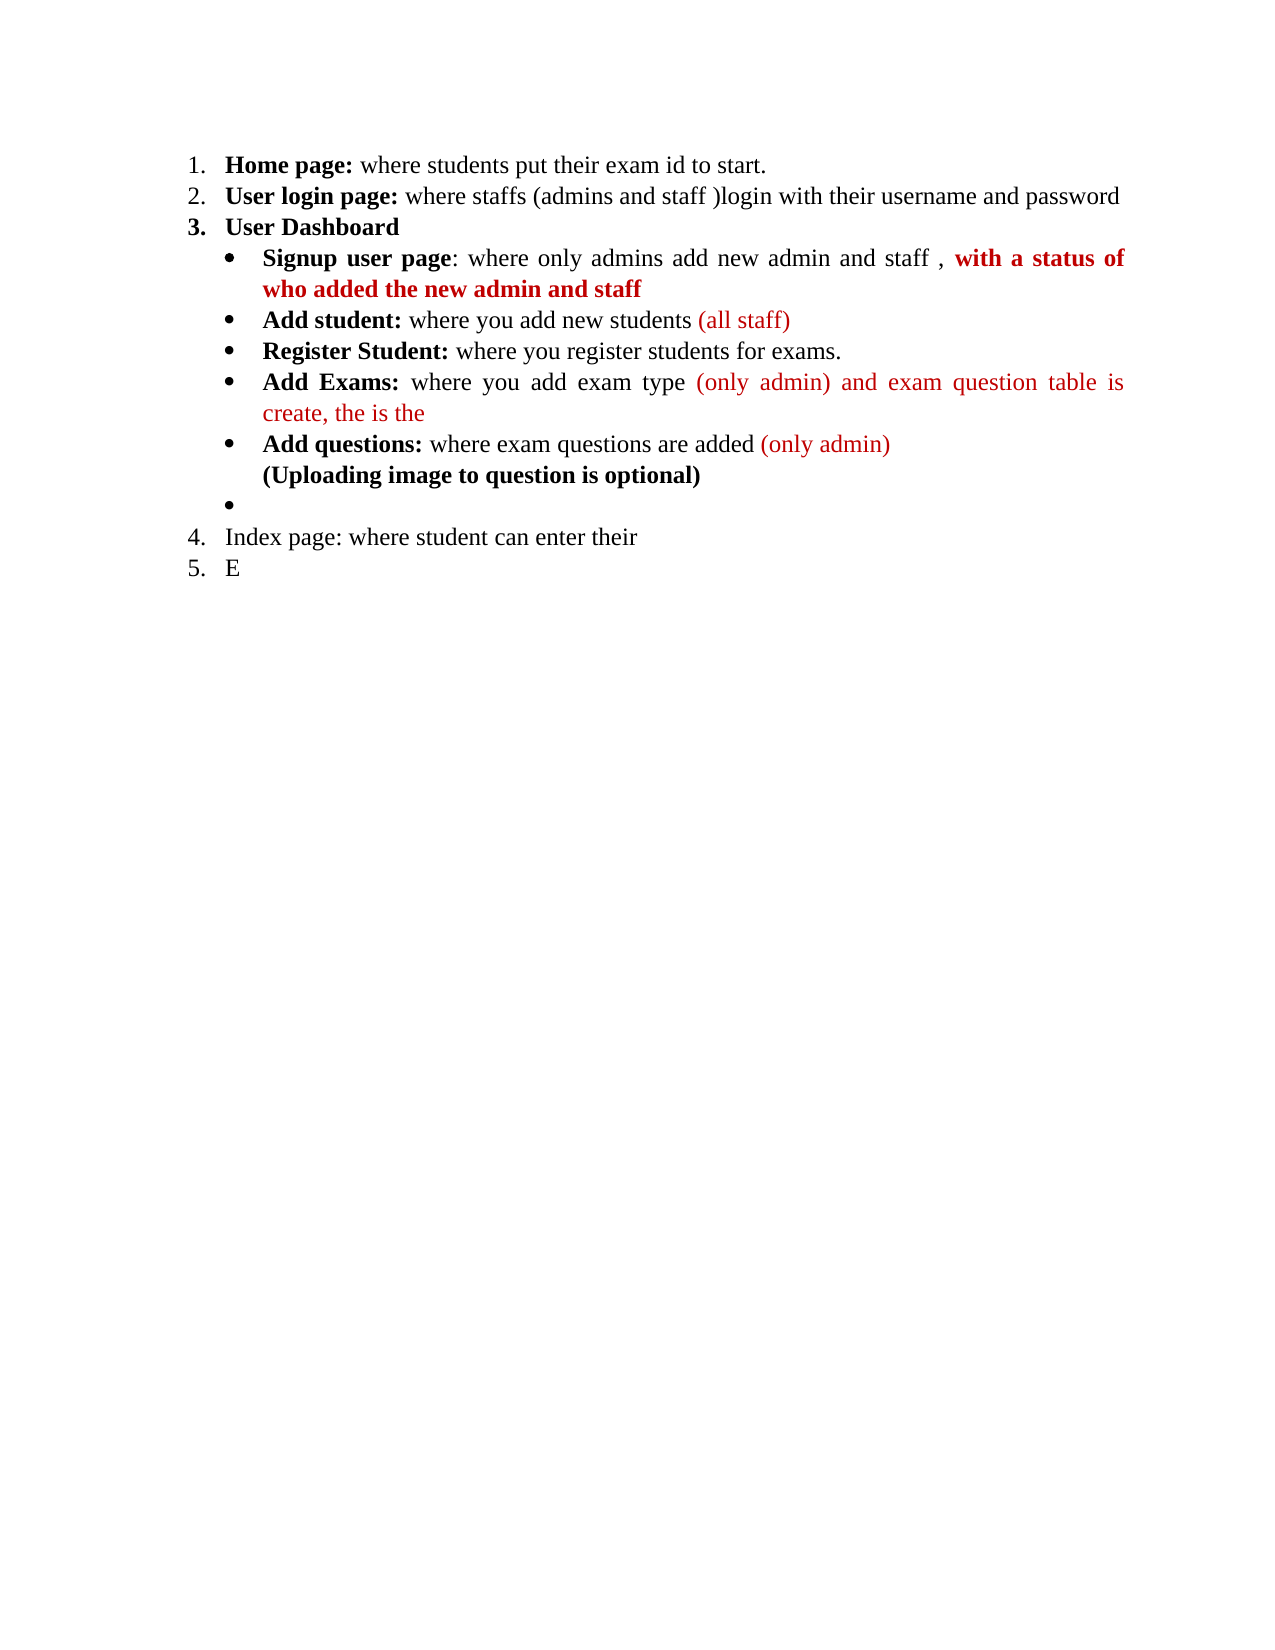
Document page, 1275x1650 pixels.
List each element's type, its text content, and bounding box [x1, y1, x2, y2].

list User login page: where staffs (admins and staff )login with their username and password [187, 181, 1125, 210]
list Signup user page: where only admins add new admin and staff , with a status of who added the new admin and staff [225, 243, 1125, 303]
list Index page: where student can enter their [187, 522, 1125, 551]
list Add student: where you add new students (all staff) [225, 305, 1125, 334]
list User Dashboard [187, 212, 1125, 241]
list Add questions: where exam questions are added (only admin) [225, 429, 1125, 458]
list Home page: where students put their exam id to start. [187, 150, 1125, 179]
list Add Exams: where you add exam type (only admin) and exam question table is create, the is the [225, 367, 1125, 427]
list Register Student: where you register students for exams. [225, 336, 1125, 365]
list E [187, 553, 1125, 582]
list (Uploading image to question is optional) [262, 460, 1125, 489]
